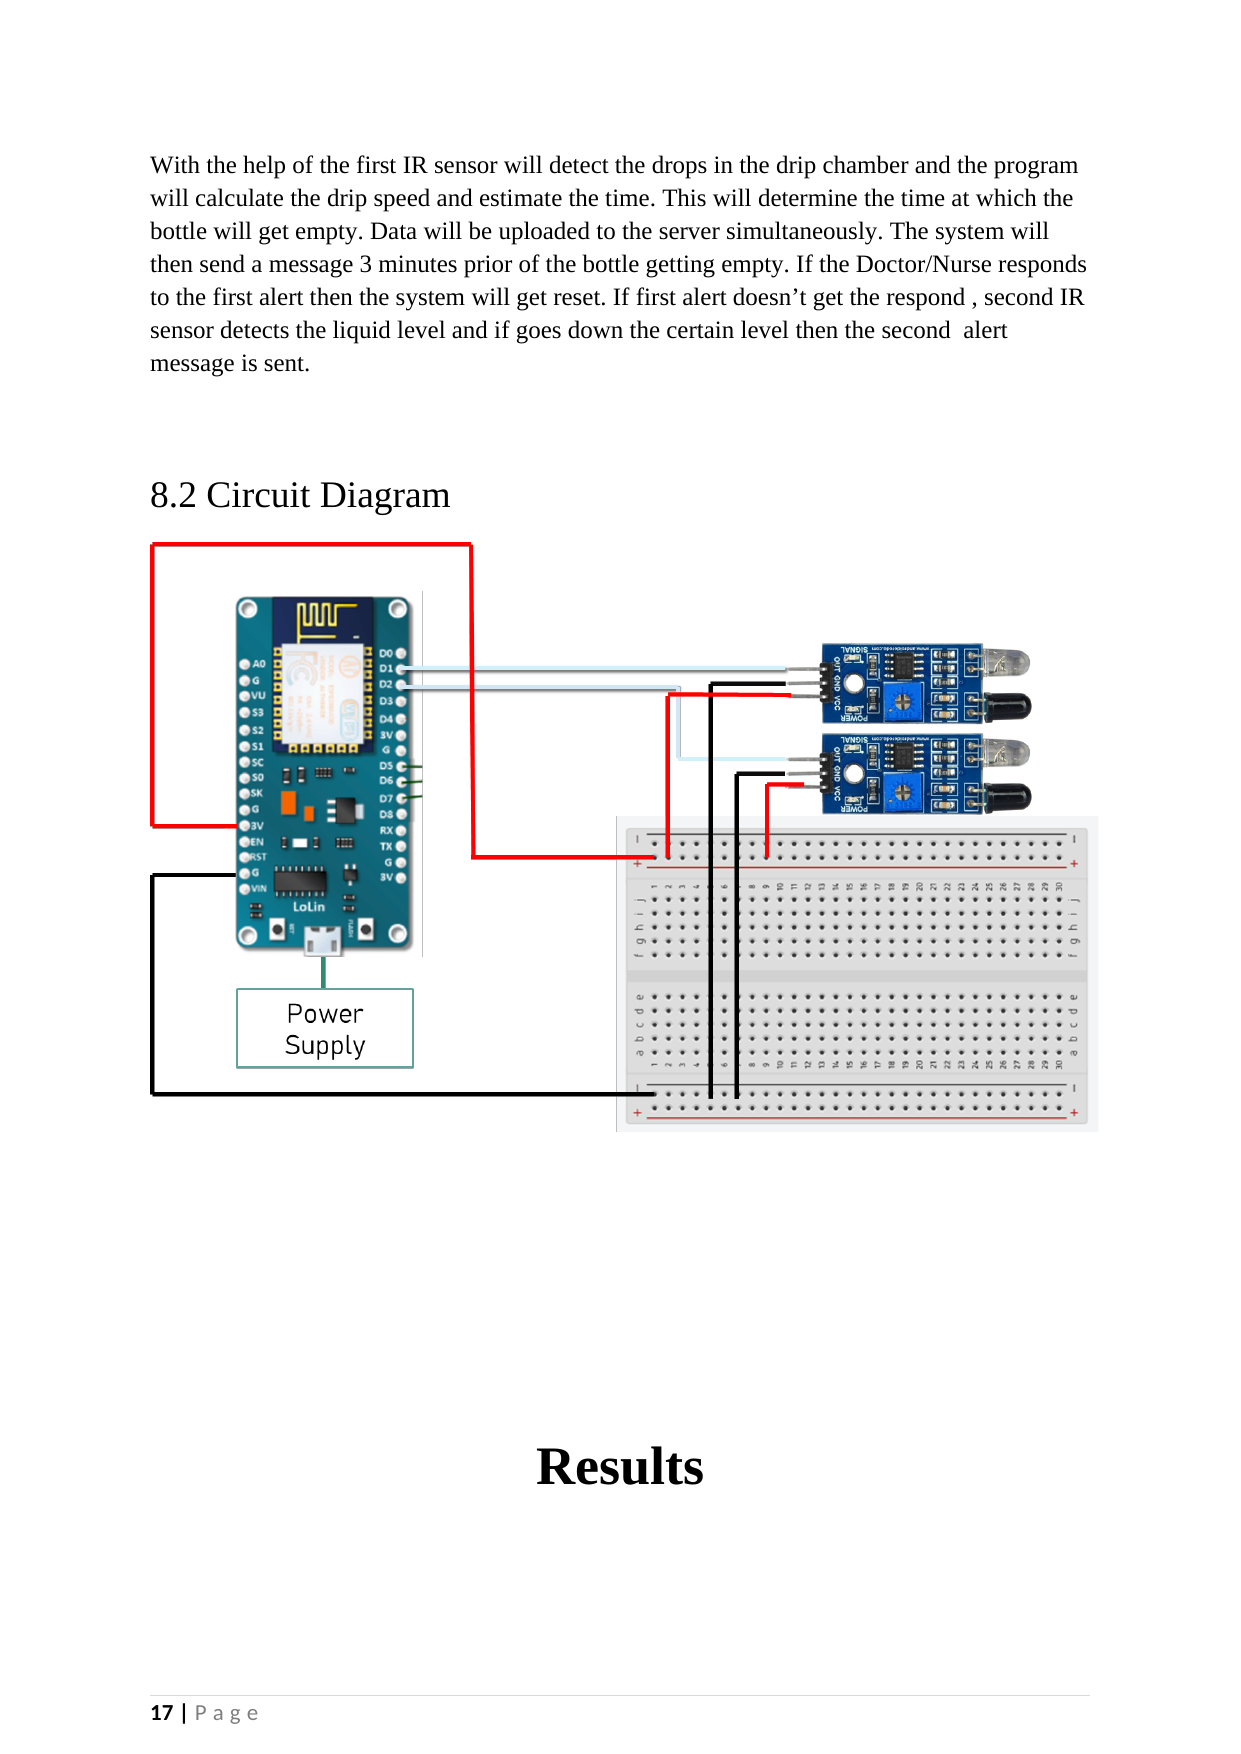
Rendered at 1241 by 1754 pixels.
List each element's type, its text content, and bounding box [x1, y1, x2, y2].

picture [150, 542, 1099, 1132]
text 8.2 Circuit Diagram [150, 472, 1090, 516]
text Results [150, 1434, 1090, 1496]
text With the help of the first IR sensor will detect the drops in the drip chamber and the program will calculate the drip speed and estimate the time. This will determine the time at which the bottle will get empty. Data will be uploaded to the server simultaneously. The system will then send a message 3 minutes prior of the bottle getting empty. If the Doctor/Nurse responds to the first alert then the system will get reset. If first alert doesn’t get the respond , second IR sensor detects the liquid level and if goes down the certain level then the second alert message is sent. [150, 150, 1090, 377]
